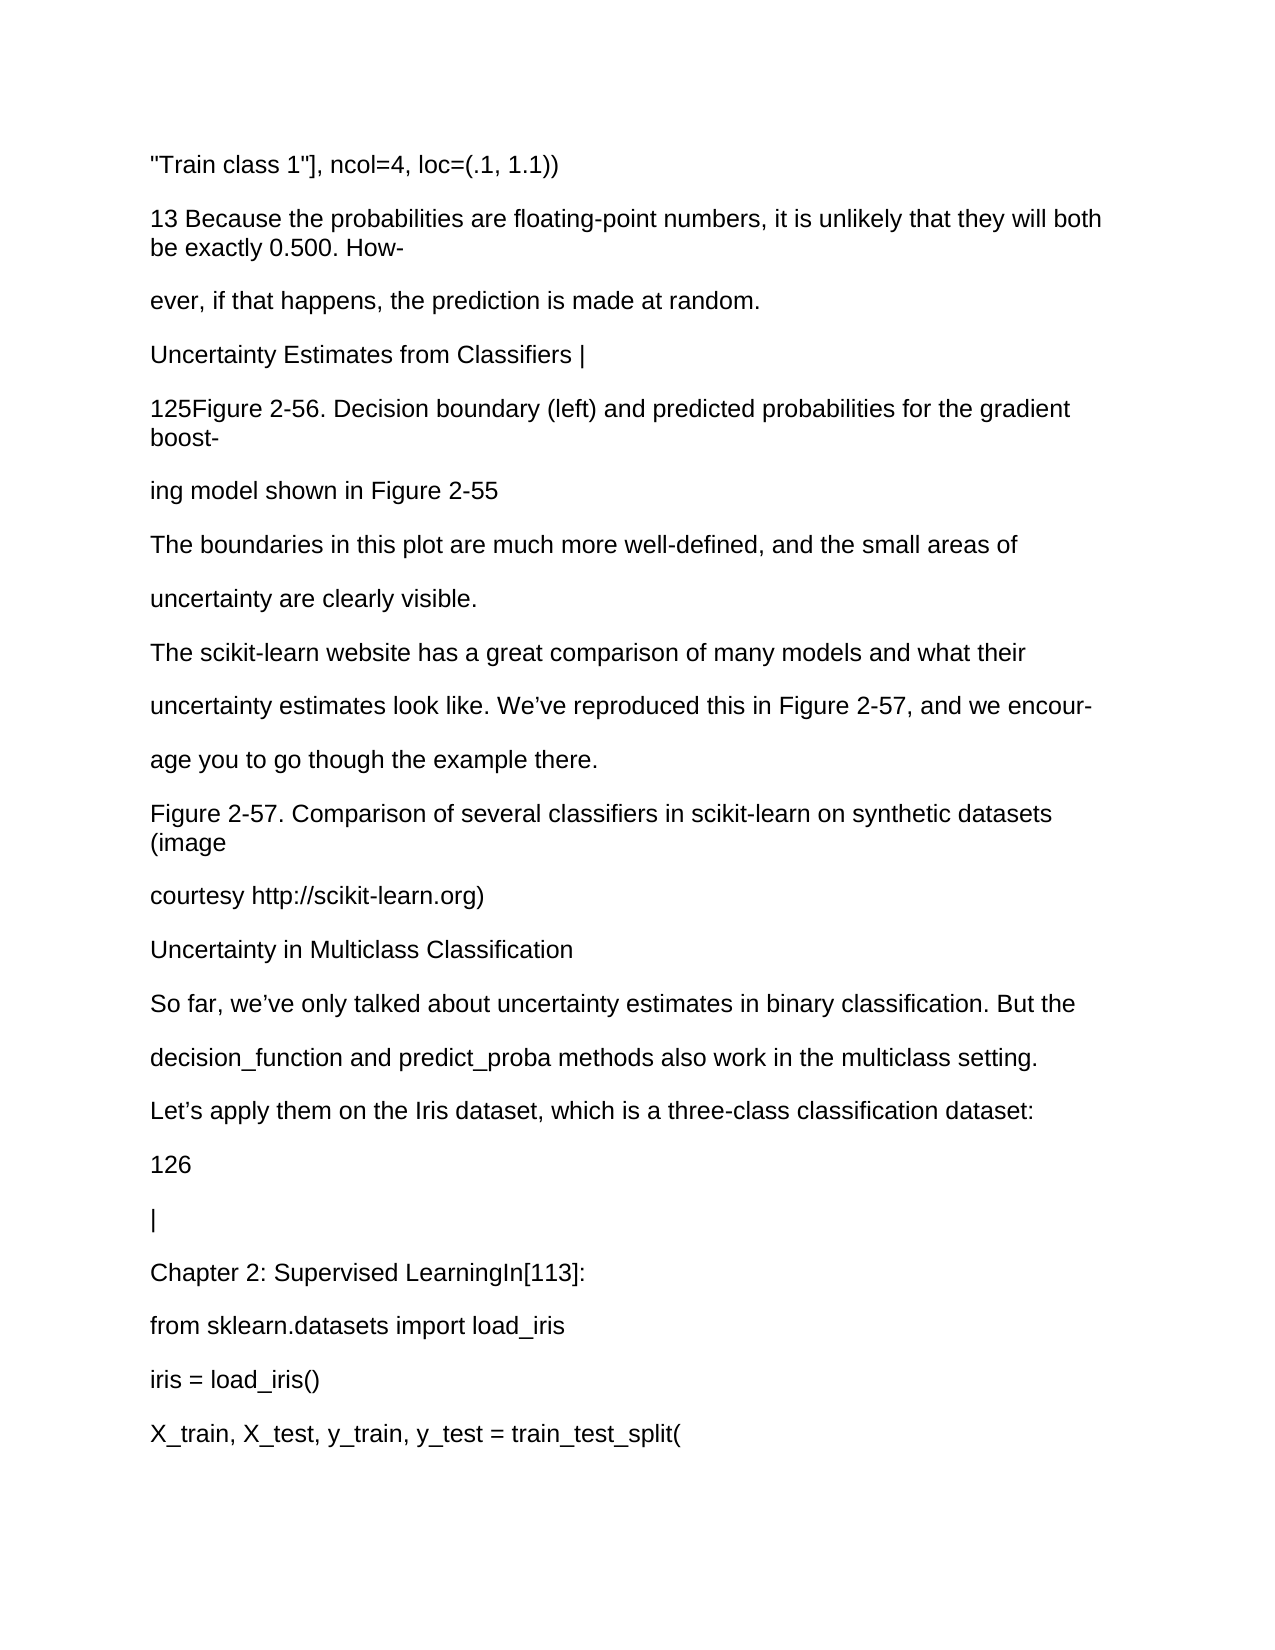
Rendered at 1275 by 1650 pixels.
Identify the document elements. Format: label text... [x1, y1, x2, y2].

text iris = load_iris() [150, 1365, 1125, 1394]
text ing model shown in Figure 2-55 [150, 476, 1125, 505]
text age you to go though the example there. [150, 745, 1125, 774]
text Uncertainty in Multiclass Classification [150, 935, 1125, 964]
text Let’s apply them on the Iris dataset, which is a three-class classification dataset: [150, 1096, 1125, 1125]
text Uncertainty Estimates from Classifiers | [150, 340, 1125, 369]
text from sklearn.datasets import load_iris [150, 1311, 1125, 1340]
text Chapter 2: Supervised LearningIn[113]: [150, 1257, 1125, 1286]
text So far, we’ve only talked about uncertainty estimates in binary classification. But the [150, 989, 1125, 1017]
text X_train, X_test, y_train, y_test = train_test_split( [150, 1419, 1125, 1447]
text uncertainty are clearly visible. [150, 584, 1125, 612]
text | [150, 1204, 1125, 1232]
text The boundaries in this plot are much more well-defined, and the small areas of [150, 530, 1125, 559]
text 13 Because the probabilities are floating-point numbers, it is unlikely that they will both be exactly 0.500. How‐ [150, 204, 1125, 261]
text 125Figure 2-56. Decision boundary (left) and predicted probabilities for the gradient boost‐ [150, 394, 1125, 451]
text decision_function and predict_proba methods also work in the multiclass setting. [150, 1042, 1125, 1071]
text courtesy http://scikit-learn.org) [150, 881, 1125, 910]
text ever, if that happens, the prediction is made at random. [150, 286, 1125, 315]
text uncertainty estimates look like. We’ve reproduced this in Figure 2-57, and we encour‐ [150, 691, 1125, 720]
text "Train class 1"], ncol=4, loc=(.1, 1.1)) [150, 150, 1125, 179]
text The scikit-learn website has a great comparison of many models and what their [150, 637, 1125, 666]
text 126 [150, 1150, 1125, 1179]
text Figure 2-57. Comparison of several classifiers in scikit-learn on synthetic datasets (image [150, 799, 1125, 856]
